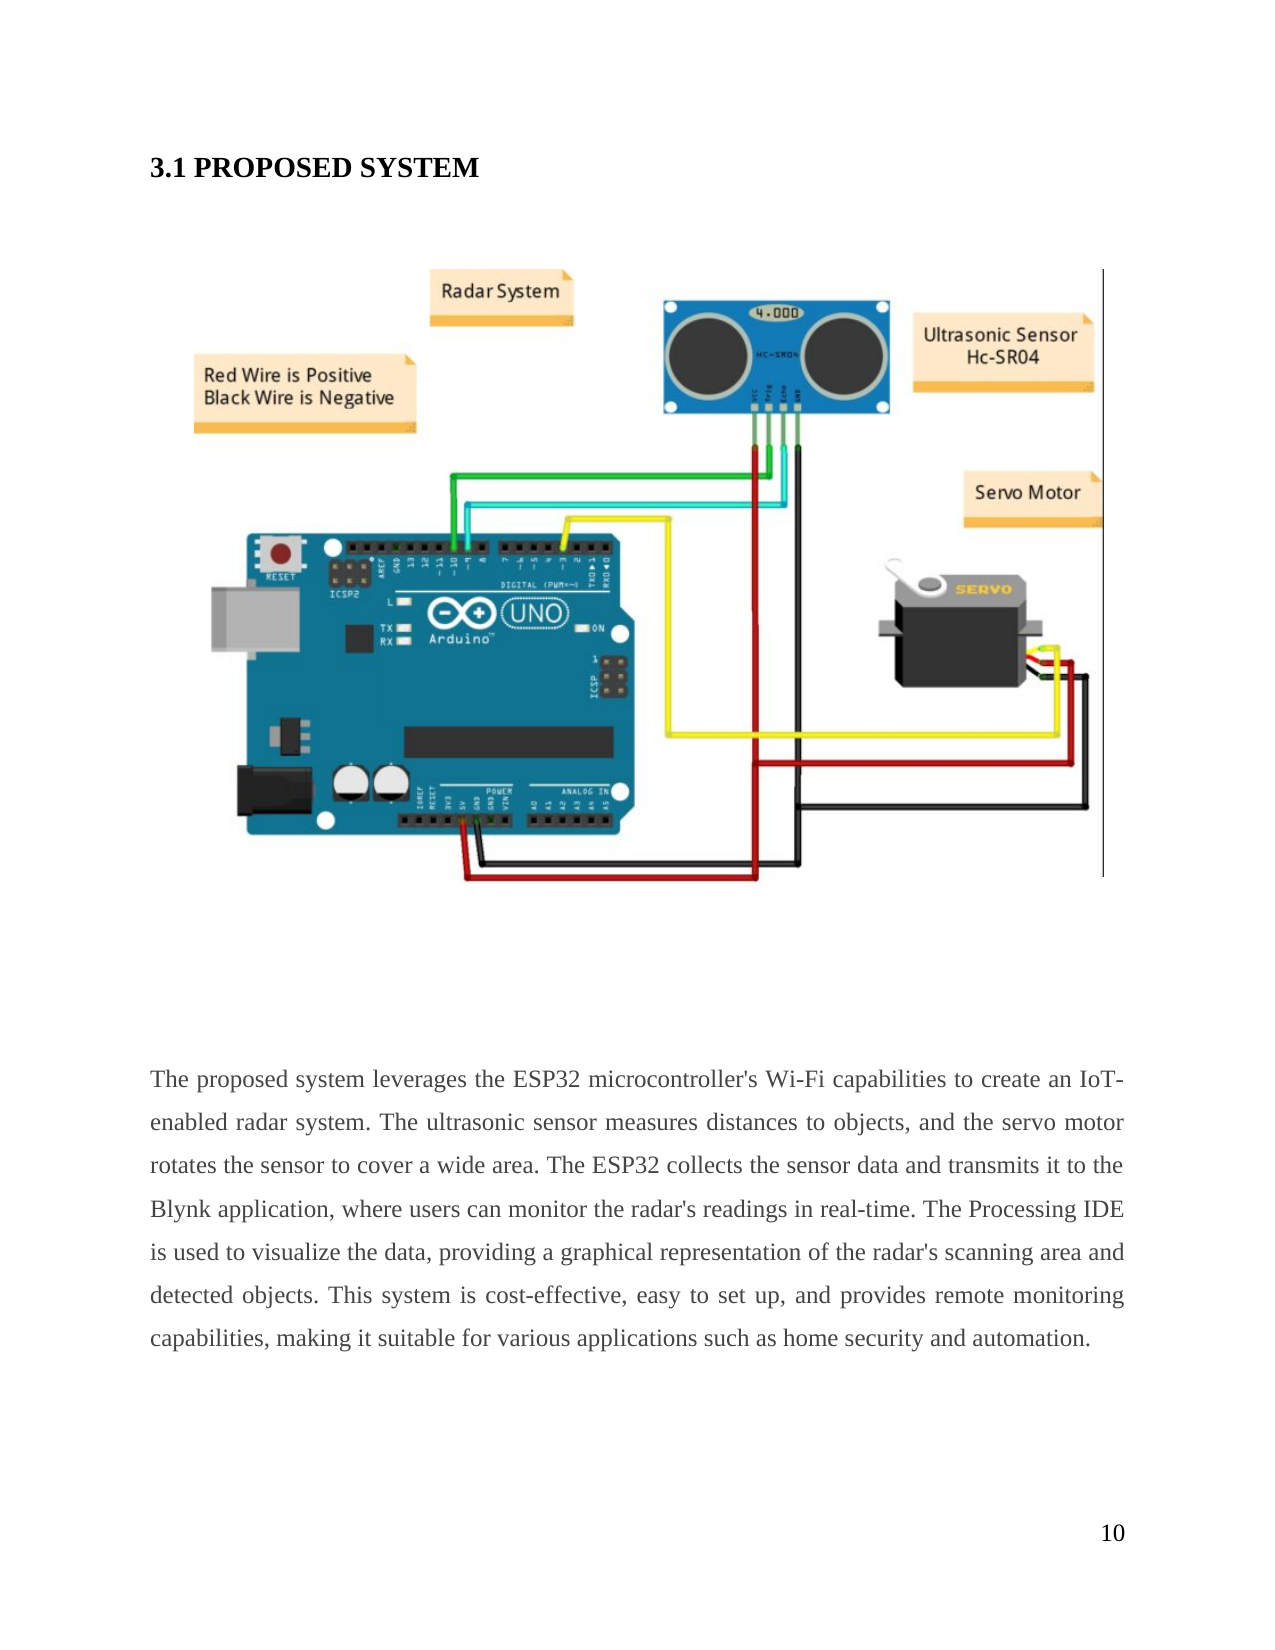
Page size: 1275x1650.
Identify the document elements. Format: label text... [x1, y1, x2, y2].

subtitle PROPOSED SYSTEM [150, 150, 1137, 183]
picture [193, 269, 1104, 921]
text The proposed system leverages the ESP32 microcontroller's Wi-Fi capabilities to create an IoT-enabled radar system. The ultrasonic sensor measures distances to objects, and the servo motor rotates the sensor to cover a wide area. The ESP32 collects the sensor data and transmits it to the Blynk application, where users can monitor the radar's readings in real-time. The Processing IDE is used to visualize the data, providing a graphical representation of the radar's scanning area and detected objects. This system is cost-effective, easy to set up, and provides remote monitoring capabilities, making it suitable for various applications such as home security and automation. [150, 1064, 1126, 1352]
